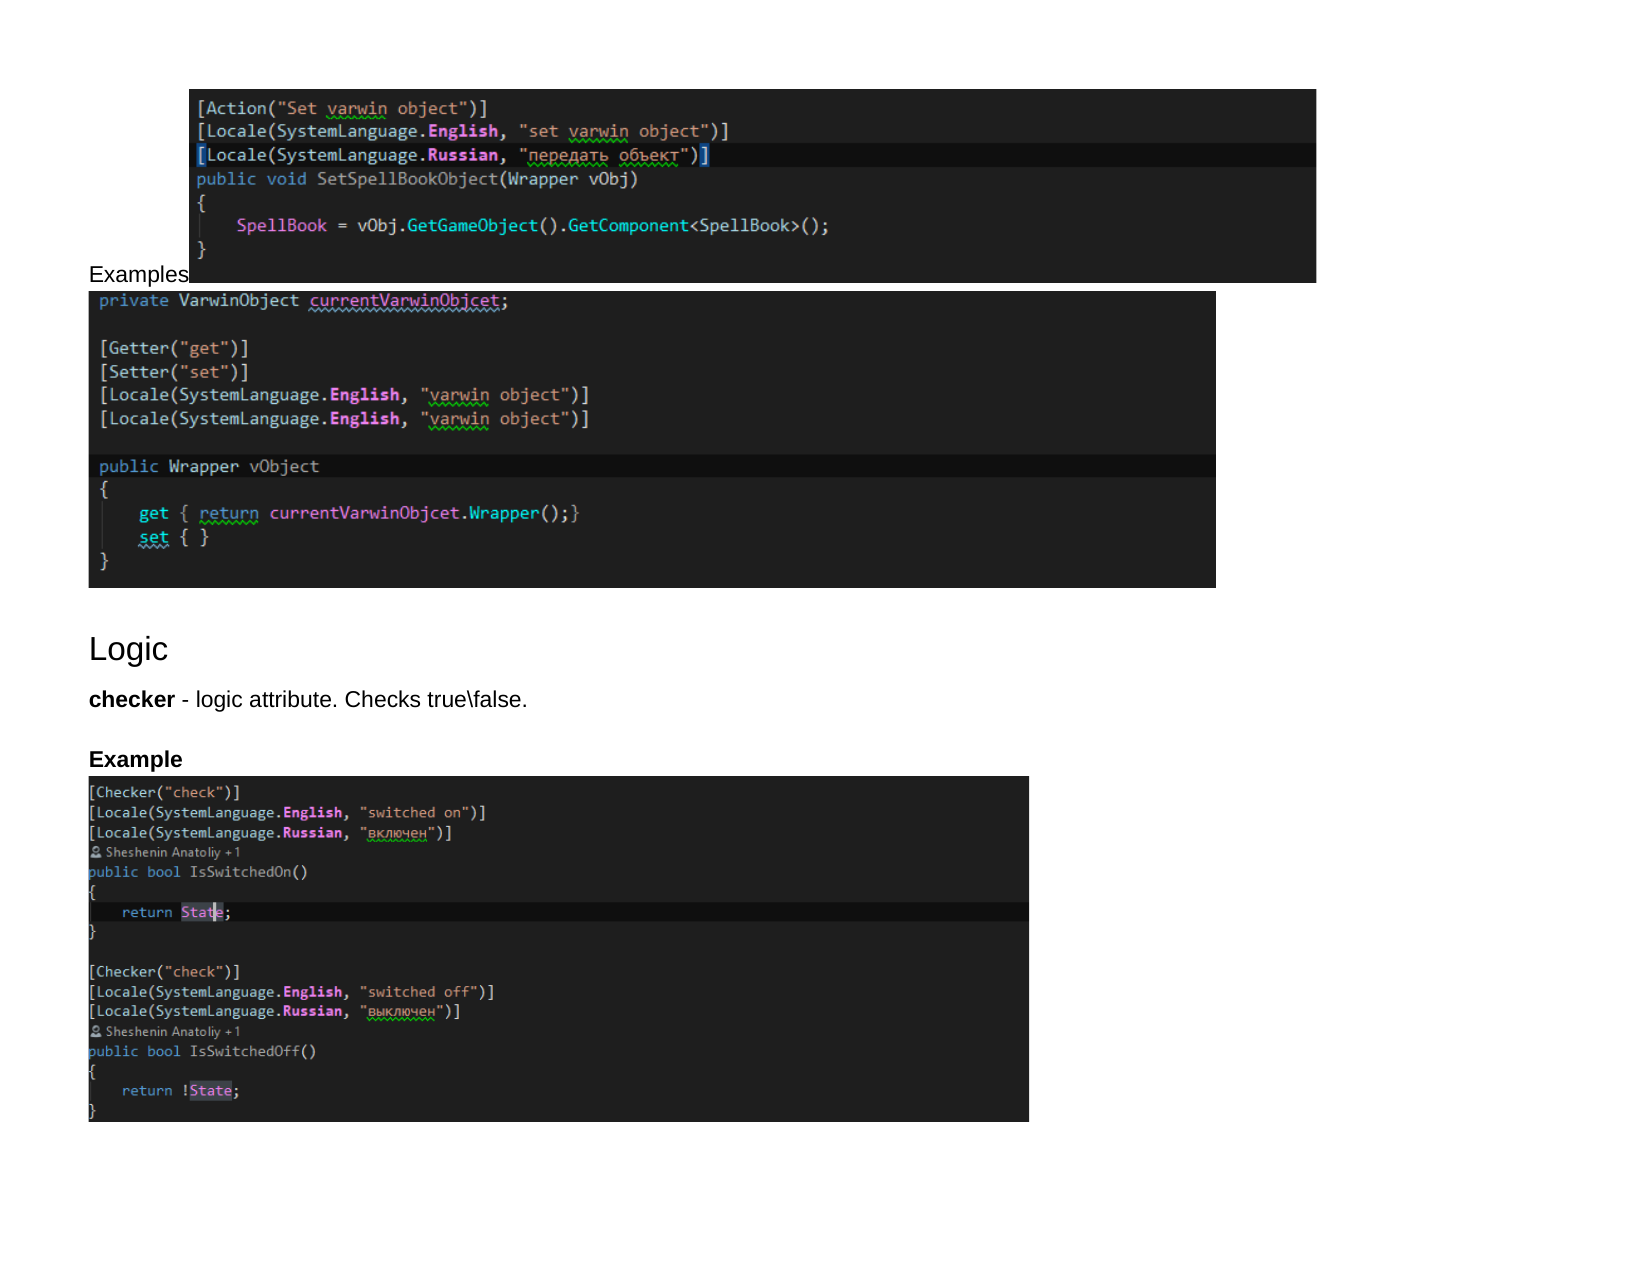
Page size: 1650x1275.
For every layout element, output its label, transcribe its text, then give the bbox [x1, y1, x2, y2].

picture [88, 291, 1216, 588]
picture [189, 89, 1317, 283]
subtitle Logic [88, 629, 1591, 667]
picture [88, 776, 1030, 1122]
text Example [88, 746, 1591, 772]
text checker - logic attribute. Checks true\false. [88, 686, 1591, 712]
